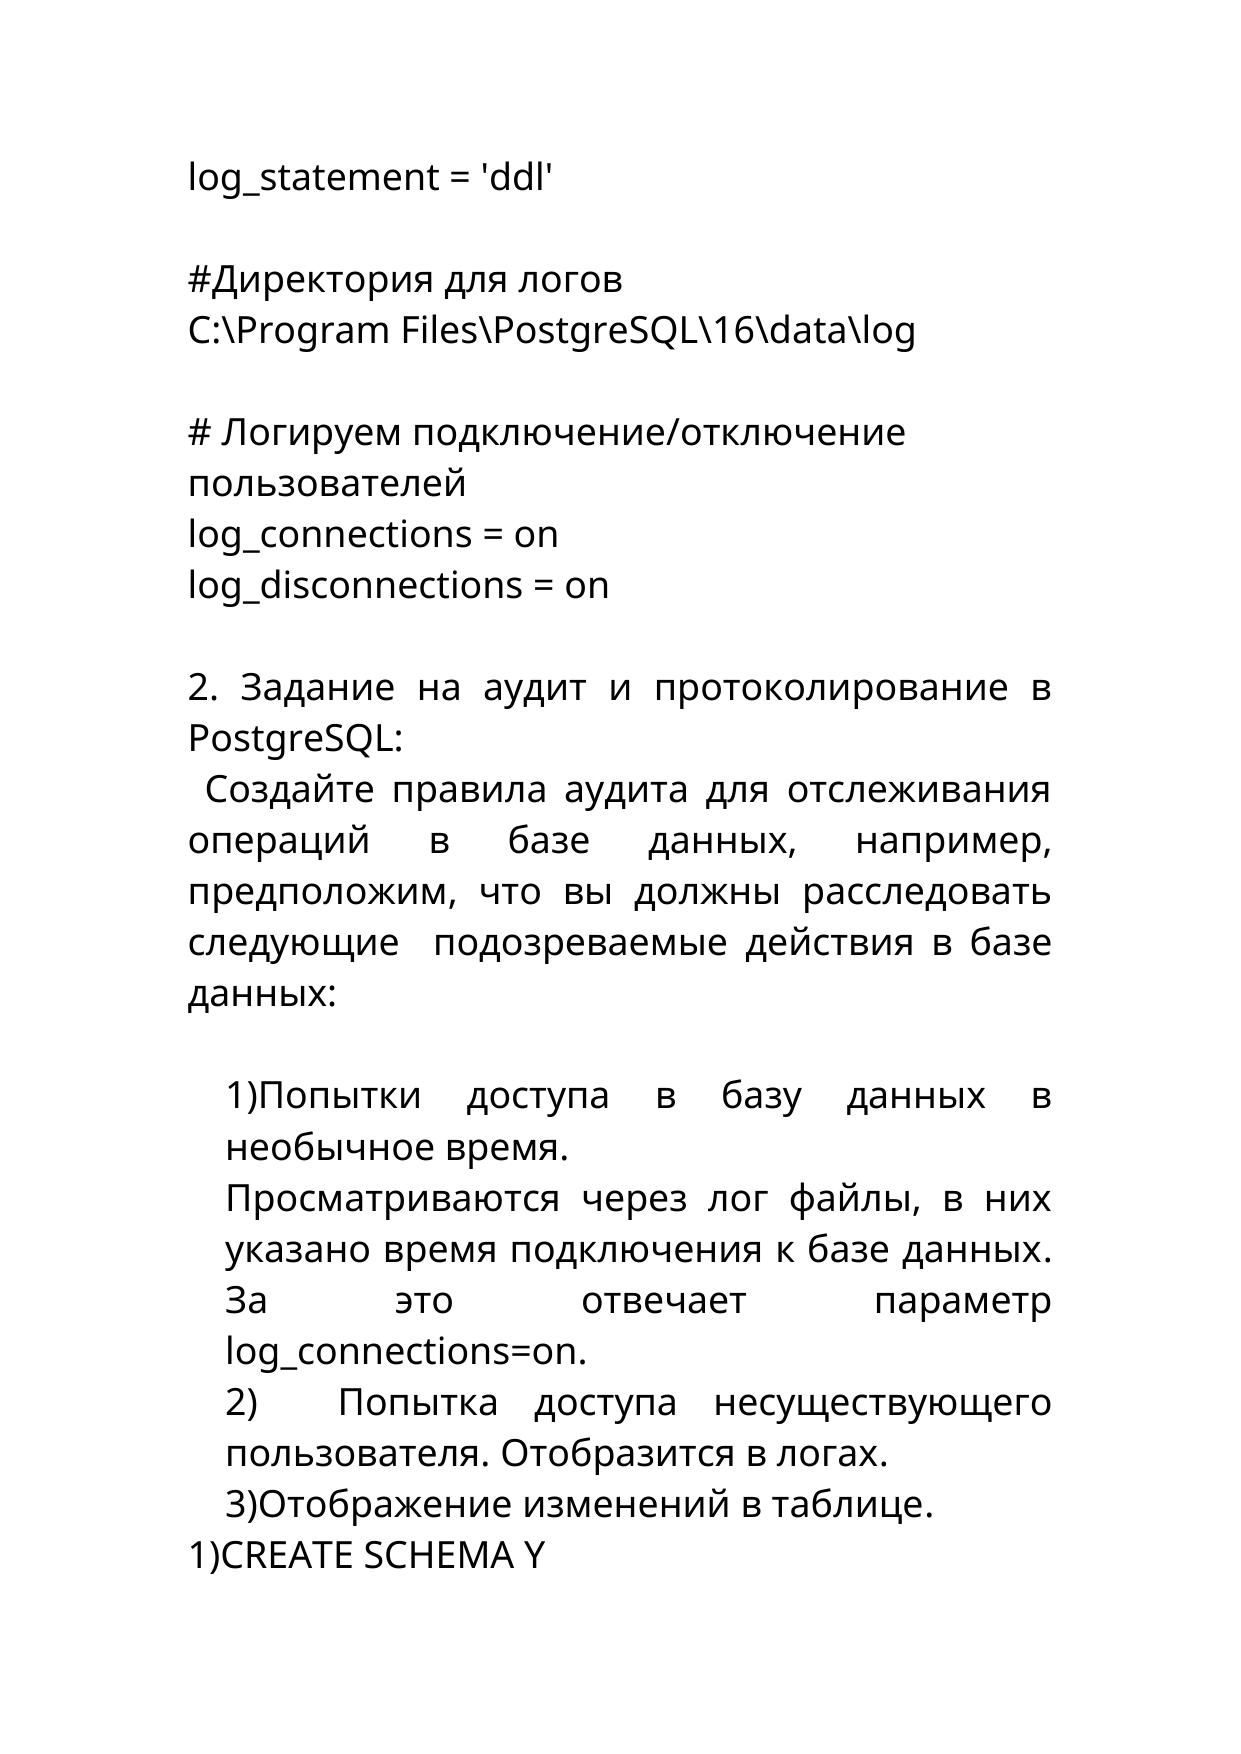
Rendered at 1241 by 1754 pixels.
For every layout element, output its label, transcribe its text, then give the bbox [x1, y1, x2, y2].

list 1)CREATE SCHEMA Y [187, 1528, 1053, 1579]
text Создайте правила аудита для отслеживания операций в базе данных, например, предположим, что вы должны расследовать следующие подозреваемые действия в базе данных: [187, 762, 1053, 1018]
list log_statement = 'ddl' [187, 150, 1053, 201]
text 2. Задание на аудит и протоколирование в PostgreSQL: [187, 660, 1053, 762]
list log_connections = on [187, 507, 1053, 558]
list # Логируем подключение/отключение пользователей [187, 405, 1053, 507]
list C:\Program Files\PostgreSQL\16\data\log [187, 303, 1053, 354]
list 1)Попытки доступа в базу данных в необычное время. [225, 1069, 1053, 1171]
list Просматриваются через лог файлы, в них указано время подключения к базе данных. За это отвечает параметр log_connections=on. [225, 1171, 1053, 1375]
list Попытка доступа несуществующего пользователя. Отобразится в логах. [225, 1375, 1053, 1477]
list log_disconnections = on [187, 558, 1053, 609]
list 3)Отображение изменений в таблице. [187, 1477, 1053, 1528]
list #Директория для логов [187, 252, 1053, 303]
